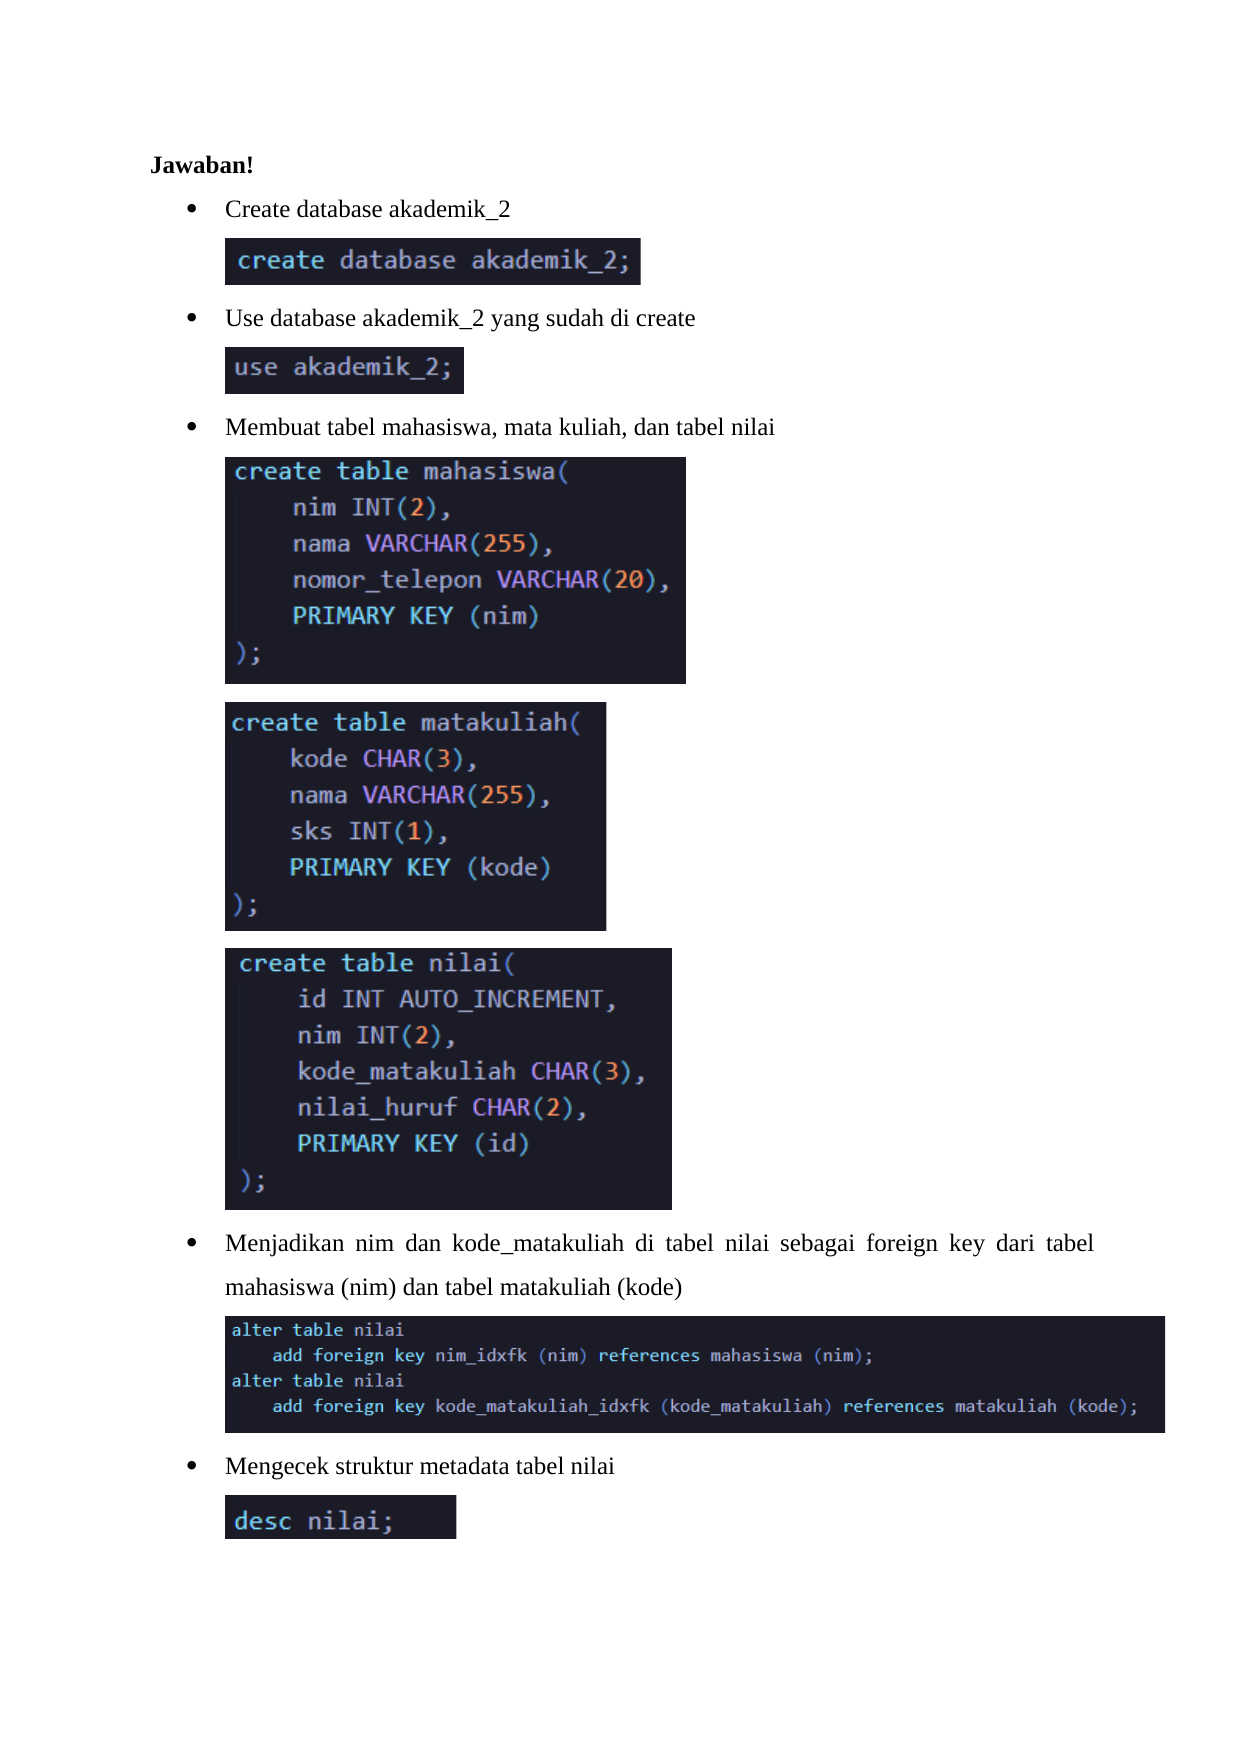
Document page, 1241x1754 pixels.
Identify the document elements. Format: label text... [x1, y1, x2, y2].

picture [225, 1495, 457, 1539]
subtitle Use database akademik_2 yang sudah di create [187, 303, 1095, 331]
subtitle Menjadikan nim dan kode_matakuliah di tabel nilai sebagai foreign key dari tabel mahasiswa (nim) dan tabel matakuliah (kode) [187, 1228, 1095, 1301]
picture [225, 1316, 1166, 1433]
picture [225, 702, 607, 931]
picture [225, 457, 686, 684]
subtitle Membuat tabel mahasiswa, mata kuliah, dan tabel nilai [187, 412, 1095, 441]
subtitle Jawaban! [150, 150, 1095, 179]
picture [225, 948, 672, 1210]
picture [225, 347, 464, 394]
subtitle Create database akademik_2 [187, 194, 1095, 223]
picture [225, 238, 641, 285]
subtitle Mengecek struktur metadata tabel nilai [187, 1451, 1095, 1479]
